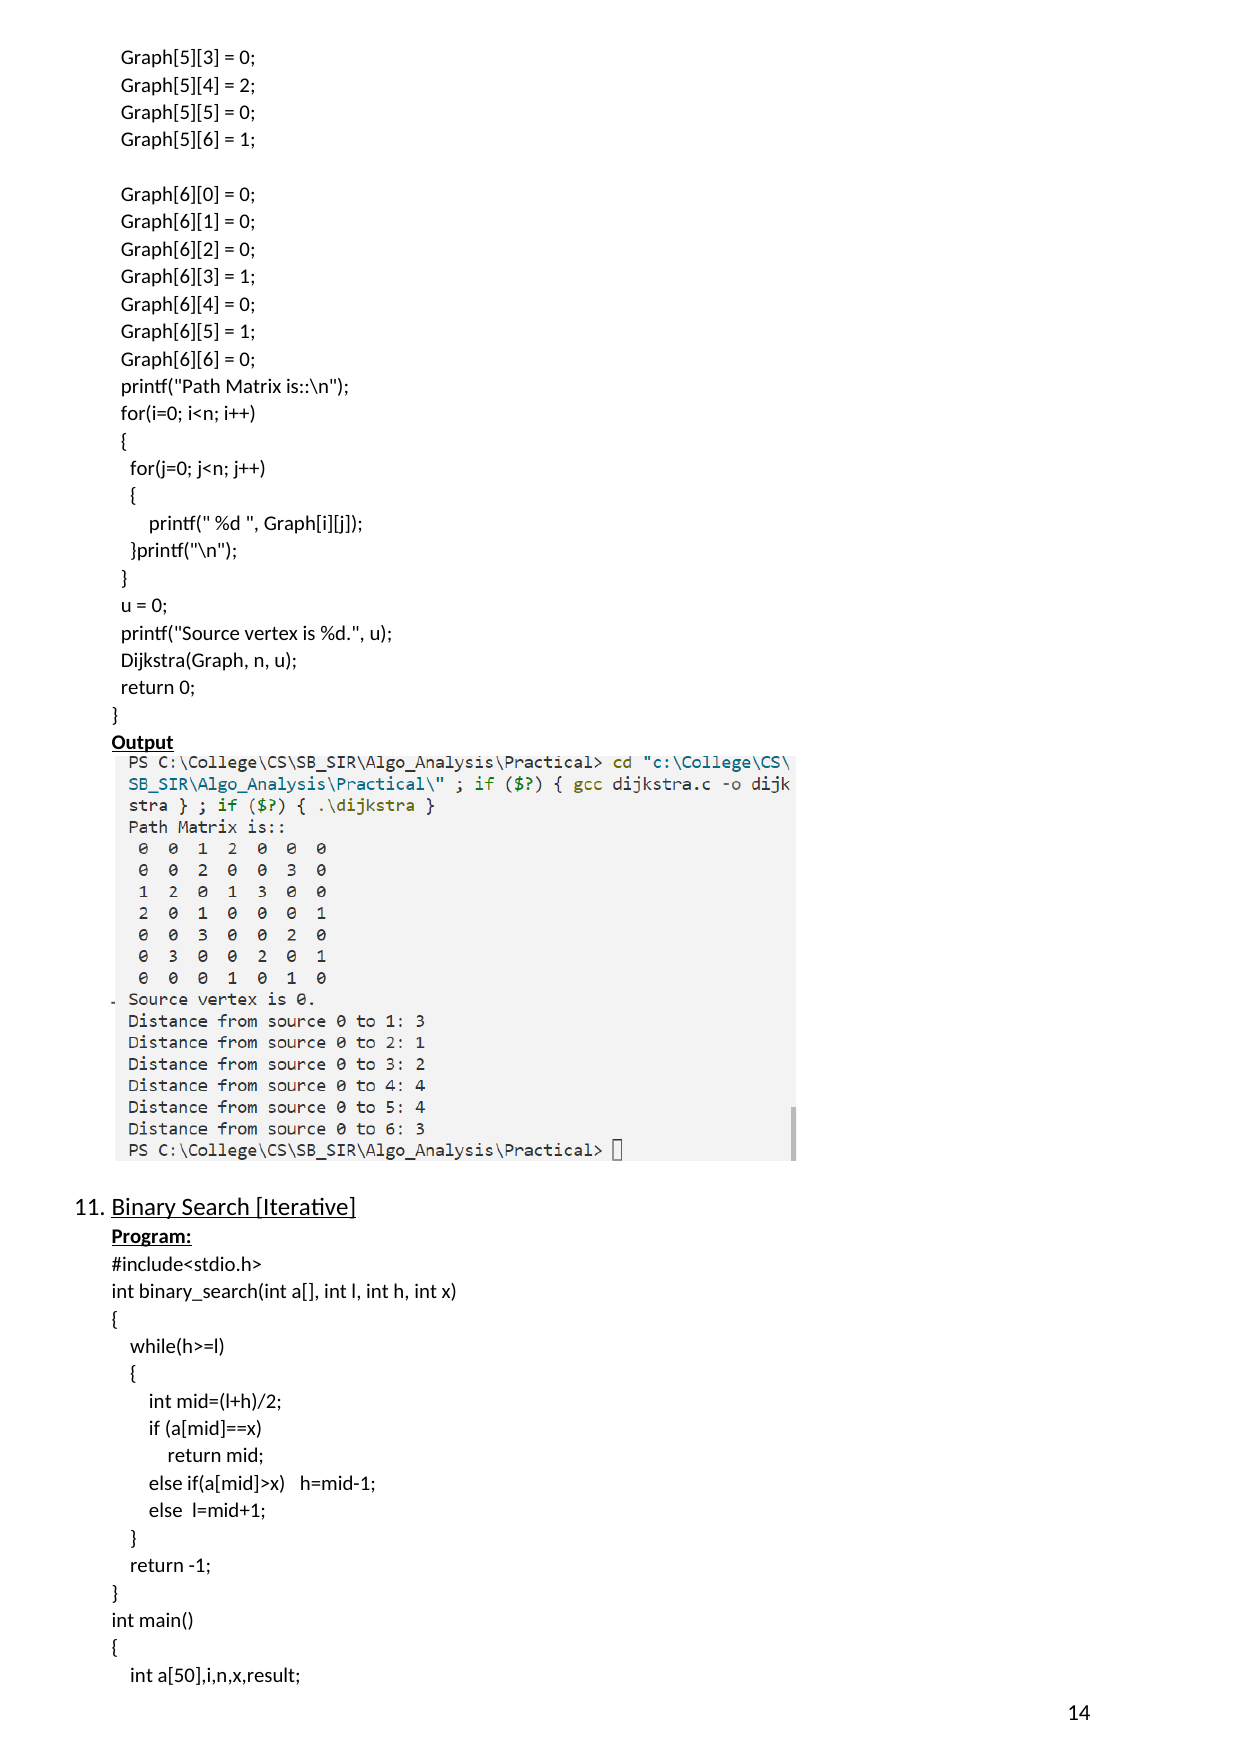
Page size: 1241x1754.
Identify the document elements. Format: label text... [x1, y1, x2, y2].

list { [111, 1634, 1090, 1660]
list int main() [111, 1607, 1090, 1632]
list Graph[5][4] = 2; [111, 72, 1090, 97]
list Program: [111, 1223, 1090, 1249]
picture [111, 756, 797, 1161]
list #include<stdio.h> [111, 1251, 1090, 1276]
list Output [111, 729, 1090, 755]
list Dijkstra(Graph, n, u); [111, 647, 1090, 672]
list Graph[6][4] = 0; [111, 291, 1090, 316]
list printf("Path Matrix is::\n"); [111, 373, 1090, 398]
list return -1; [111, 1552, 1090, 1578]
list } [111, 565, 1090, 590]
list Graph[6][6] = 0; [111, 346, 1090, 371]
list int binary_search(int a[], int l, int h, int x) [111, 1278, 1090, 1304]
list return mid; [111, 1443, 1090, 1468]
list int a[50],i,n,x,result; [111, 1662, 1090, 1687]
list { [111, 1306, 1090, 1331]
list Graph[5][6] = 1; [111, 127, 1090, 152]
list } [111, 1580, 1090, 1605]
list Graph[6][1] = 0; [111, 209, 1090, 234]
list printf("Source vertex is %d.", u); [111, 620, 1090, 645]
list for(i=0; i<n; i++) [111, 401, 1090, 426]
list for(j=0; j<n; j++) [111, 455, 1090, 481]
list while(h>=l) [111, 1333, 1090, 1358]
list Binary Search [Iterative] [74, 1191, 1090, 1221]
list Graph[6][2] = 0; [111, 236, 1090, 262]
list Graph[5][5] = 0; [111, 99, 1090, 124]
list int mid=(l+h)/2; [111, 1388, 1090, 1413]
list return 0; [111, 674, 1090, 700]
list else l=mid+1; [111, 1497, 1090, 1523]
list printf(" %d ", Graph[i][j]); [111, 510, 1090, 536]
list else if(a[mid]>x) h=mid-1; [111, 1470, 1090, 1496]
list { [111, 428, 1090, 453]
picture [764, 759, 777, 765]
list } [111, 1525, 1090, 1550]
list Graph[6][3] = 1; [111, 263, 1090, 289]
list if (a[mid]==x) [111, 1415, 1090, 1441]
list } [111, 702, 1090, 727]
list Graph[6][5] = 1; [111, 318, 1090, 344]
list Graph[5][3] = 0; [111, 44, 1090, 70]
list { [111, 1361, 1090, 1386]
list u = 0; [111, 592, 1090, 618]
list Graph[6][0] = 0; [111, 181, 1090, 207]
list { [111, 483, 1090, 508]
list }printf("\n"); [111, 537, 1090, 563]
